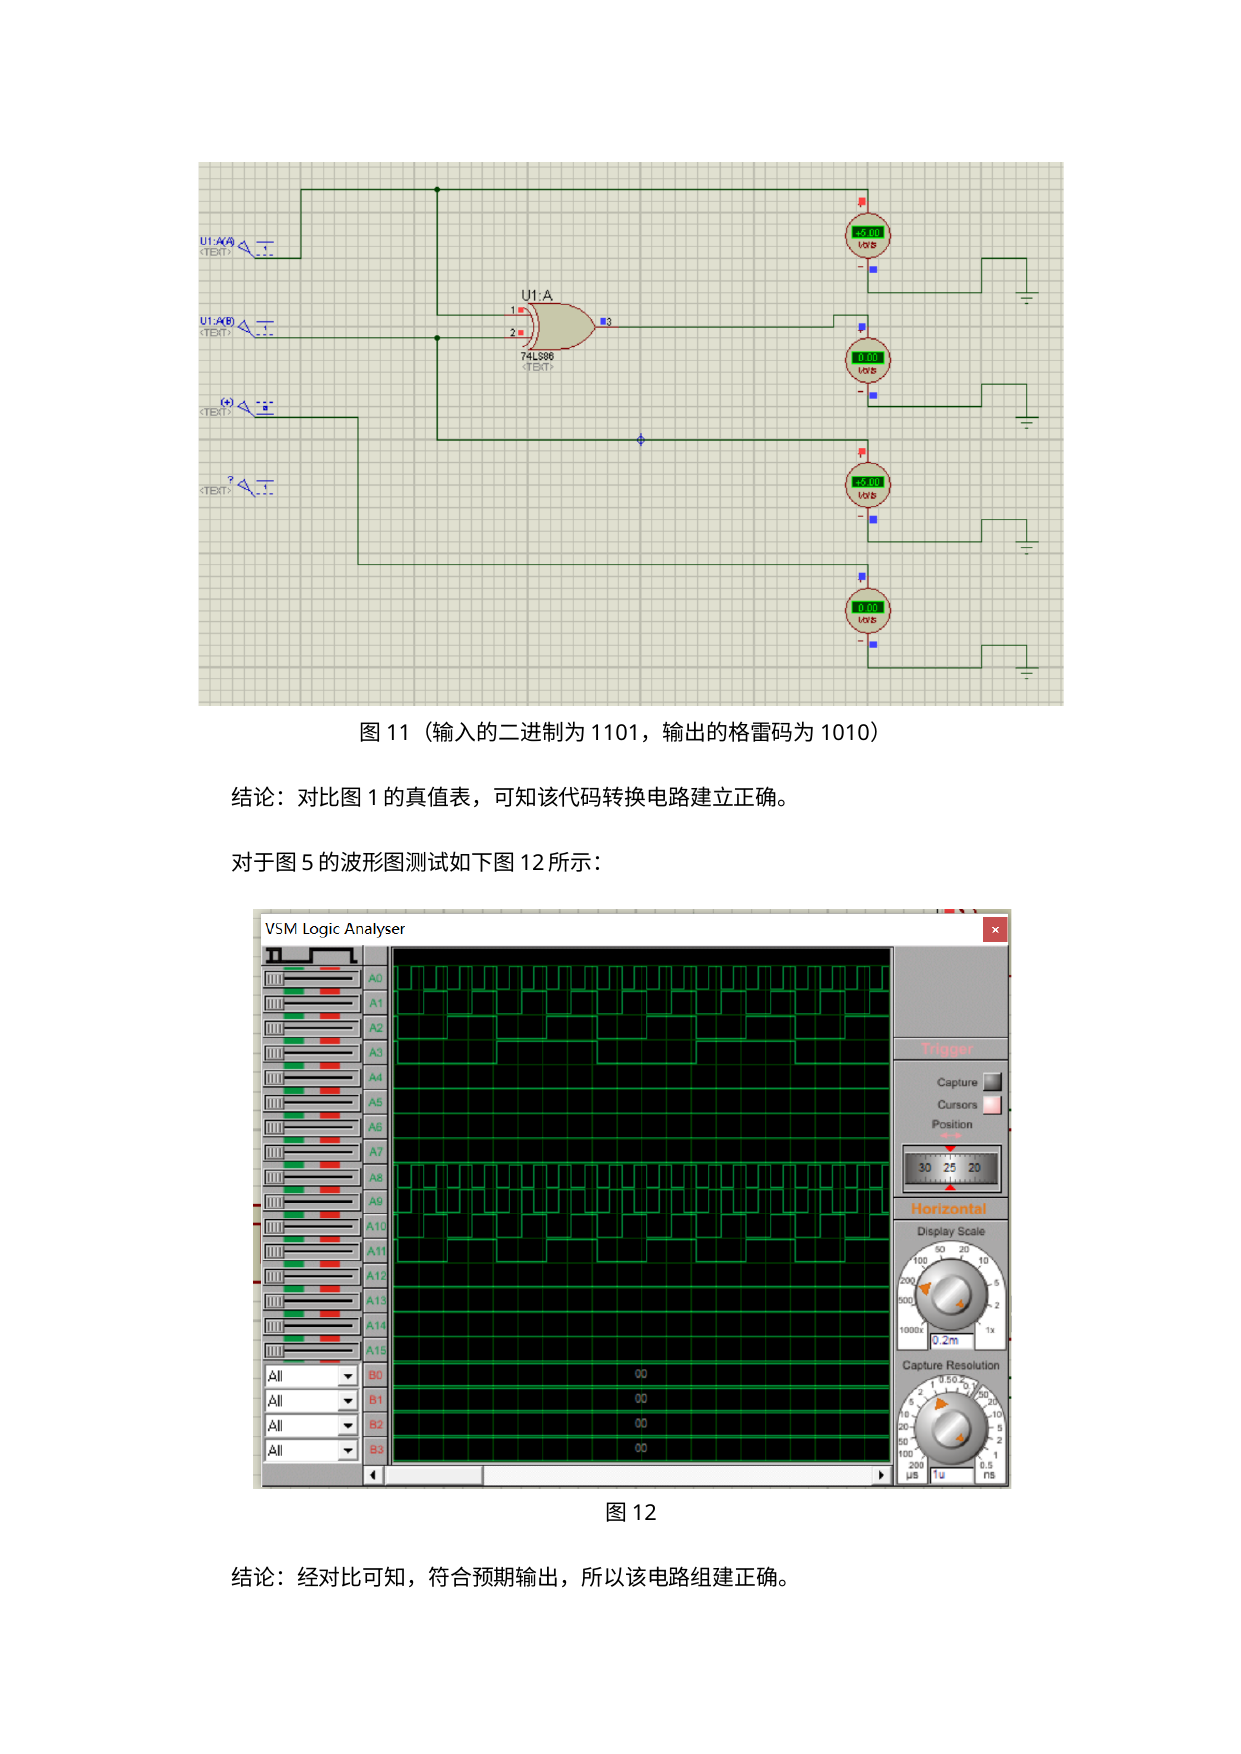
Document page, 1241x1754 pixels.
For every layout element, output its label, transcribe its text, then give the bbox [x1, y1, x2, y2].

text 图11（输入的二进制为1101，输出的格雷码为1010） [187, 714, 1053, 747]
picture [198, 162, 1064, 706]
picture [253, 909, 1012, 1489]
text 结论：对比图1的真值表，可知该代码转换电路建立正确。 [187, 779, 1053, 812]
text 对于图5的波形图测试如下图12所示： [187, 844, 1053, 877]
text 结论：经对比可知，符合预期输出，所以该电路组建正确。 [187, 1559, 1053, 1592]
text 图12 [187, 1494, 1053, 1527]
